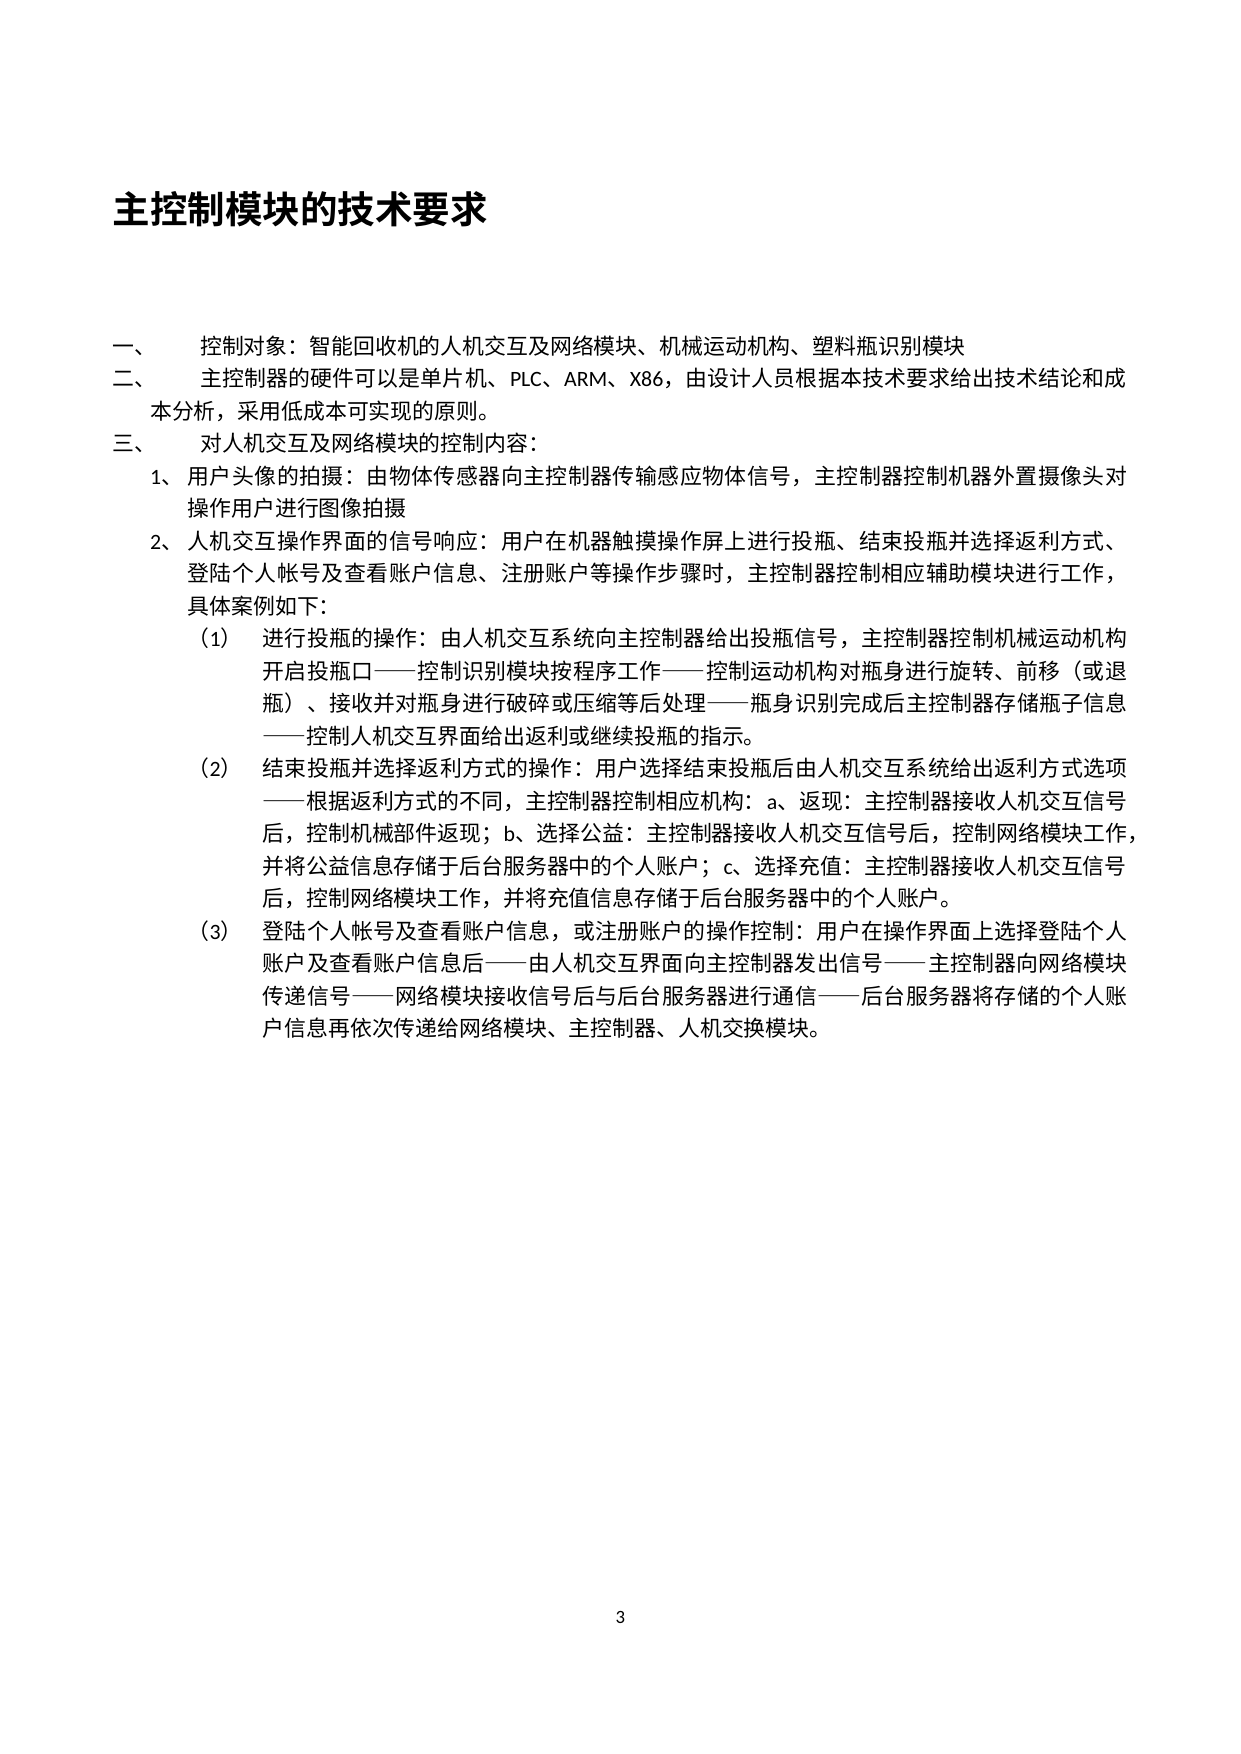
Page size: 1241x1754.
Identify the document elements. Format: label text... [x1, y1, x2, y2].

list 对人机交互及网络模块的控制内容： [112, 426, 1128, 458]
subtitle 主控制模块的技术要求 [112, 174, 1128, 239]
list 控制对象：智能回收机的人机交互及网络模块、机械运动机构、塑料瓶识别模块 [112, 328, 1128, 361]
list 人机交互操作界面的信号响应：用户在机器触摸操作屏上进行投瓶、结束投瓶并选择返利方式、登陆个人帐号及查看账户信息、注册账户等操作步骤时，主控制器控制相应辅助模块进行工作，具体案例如下： [150, 523, 1128, 621]
list 登陆个人帐号及查看账户信息，或注册账户的操作控制：用户在操作界面上选择登陆个人账户及查看账户信息后——由人机交互界面向主控制器发出信号——主控制器向网络模块传递信号——网络模块接收信号后与后台服务器进行通信——后台服务器将存储的个人账户信息再依次传递给网络模块、主控制器、人机交换模块。 [187, 913, 1128, 1043]
list 结束投瓶并选择返利方式的操作：用户选择结束投瓶后由人机交互系统给出返利方式选项——根据返利方式的不同，主控制器控制相应机构：a、返现：主控制器接收人机交互信号后，控制机械部件返现；b、选择公益：主控制器接收人机交互信号后，控制网络模块工作，并将公益信息存储于后台服务器中的个人账户；c、选择充值：主控制器接收人机交互信号后，控制网络模块工作，并将充值信息存储于后台服务器中的个人账户。 [187, 751, 1128, 913]
list 用户头像的拍摄：由物体传感器向主控制器传输感应物体信号，主控制器控制机器外置摄像头对操作用户进行图像拍摄 [150, 458, 1128, 523]
list 进行投瓶的操作：由人机交互系统向主控制器给出投瓶信号，主控制器控制机械运动机构开启投瓶口——控制识别模块按程序工作——控制运动机构对瓶身进行旋转、前移（或退瓶）、接收并对瓶身进行破碎或压缩等后处理——瓶身识别完成后主控制器存储瓶子信息——控制人机交互界面给出返利或继续投瓶的指示。 [187, 621, 1128, 751]
list 主控制器的硬件可以是单片机、PLC、ARM、X86，由设计人员根据本技术要求给出技术结论和成本分析，采用低成本可实现的原则。 [112, 361, 1128, 426]
